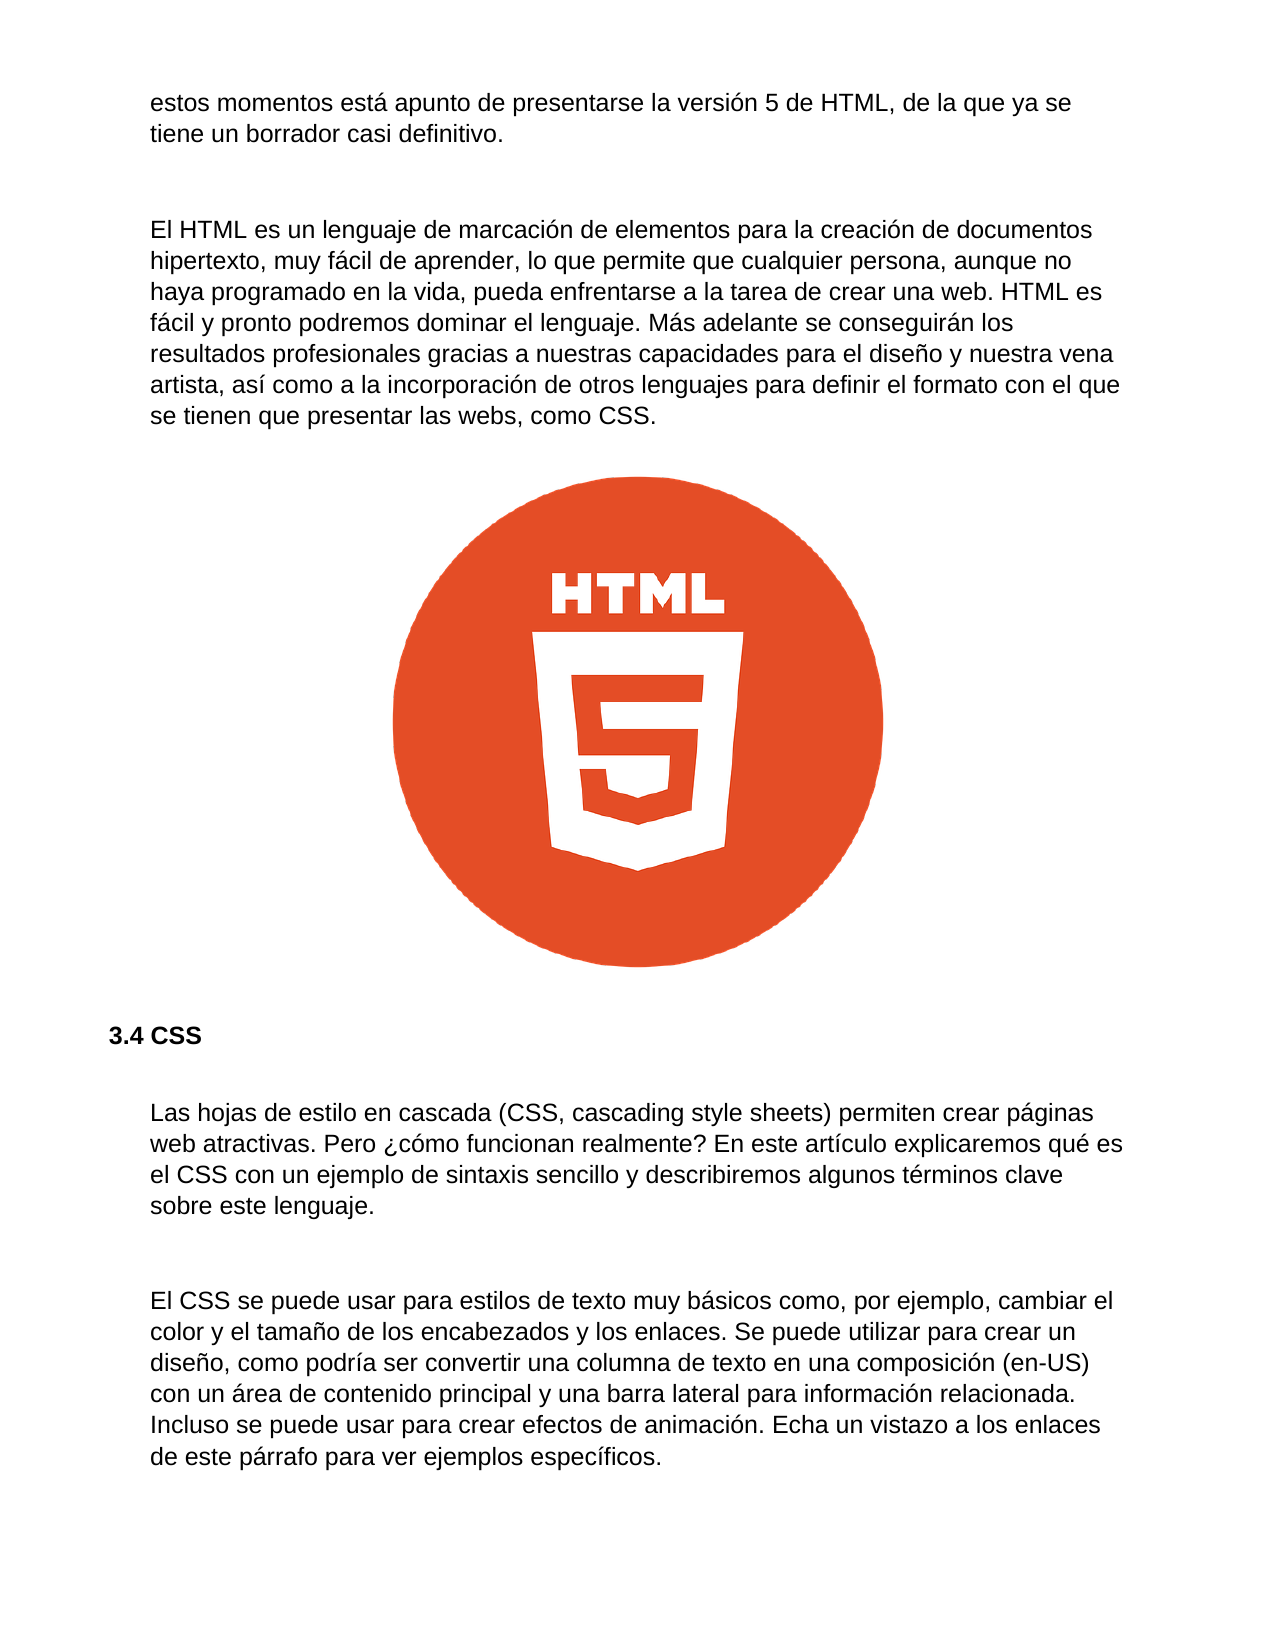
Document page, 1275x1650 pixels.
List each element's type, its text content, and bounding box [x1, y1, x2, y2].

subtitle 3.4 CSS [109, 1021, 1125, 1050]
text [150, 88, 1125, 148]
picture [366, 450, 909, 994]
text El CSS se puede usar para estilos de texto muy básicos como, por ejemplo, cambiar el color y el tamaño de los encabezados y los enlaces. Se puede utilizar para crear un diseño, como podría ser convertir una columna de texto en una composición (en-US) con un área de contenido principal y una barra lateral para información relacionada. Incluso se puede usar para crear efectos de animación. Echa un vistazo a los enlaces de este párrafo para ver ejemplos específicos. [150, 1286, 1125, 1470]
text El HTML es un lenguaje de marcación de elementos para la creación de documentos hipertexto, muy fácil de aprender, lo que permite que cualquier persona, aunque no haya programado en la vida, pueda enfrentarse a la tarea de crear una web. HTML es fácil y pronto podremos dominar el lenguaje. Más adelante se conseguirán los resultados profesionales gracias a nuestras capacidades para el diseño y nuestra vena artista, así como a la incorporación de otros lenguajes para definir el formato con el que se tienen que presentar las webs, como CSS. [150, 215, 1125, 430]
text Las hojas de estilo en cascada (CSS, cascading style sheets) permiten crear páginas web atractivas. Pero ¿cómo funcionan realmente? En este artículo explicaremos qué es el CSS con un ejemplo de sintaxis sencillo y describiremos algunos términos clave sobre este lenguaje. [150, 1098, 1125, 1219]
